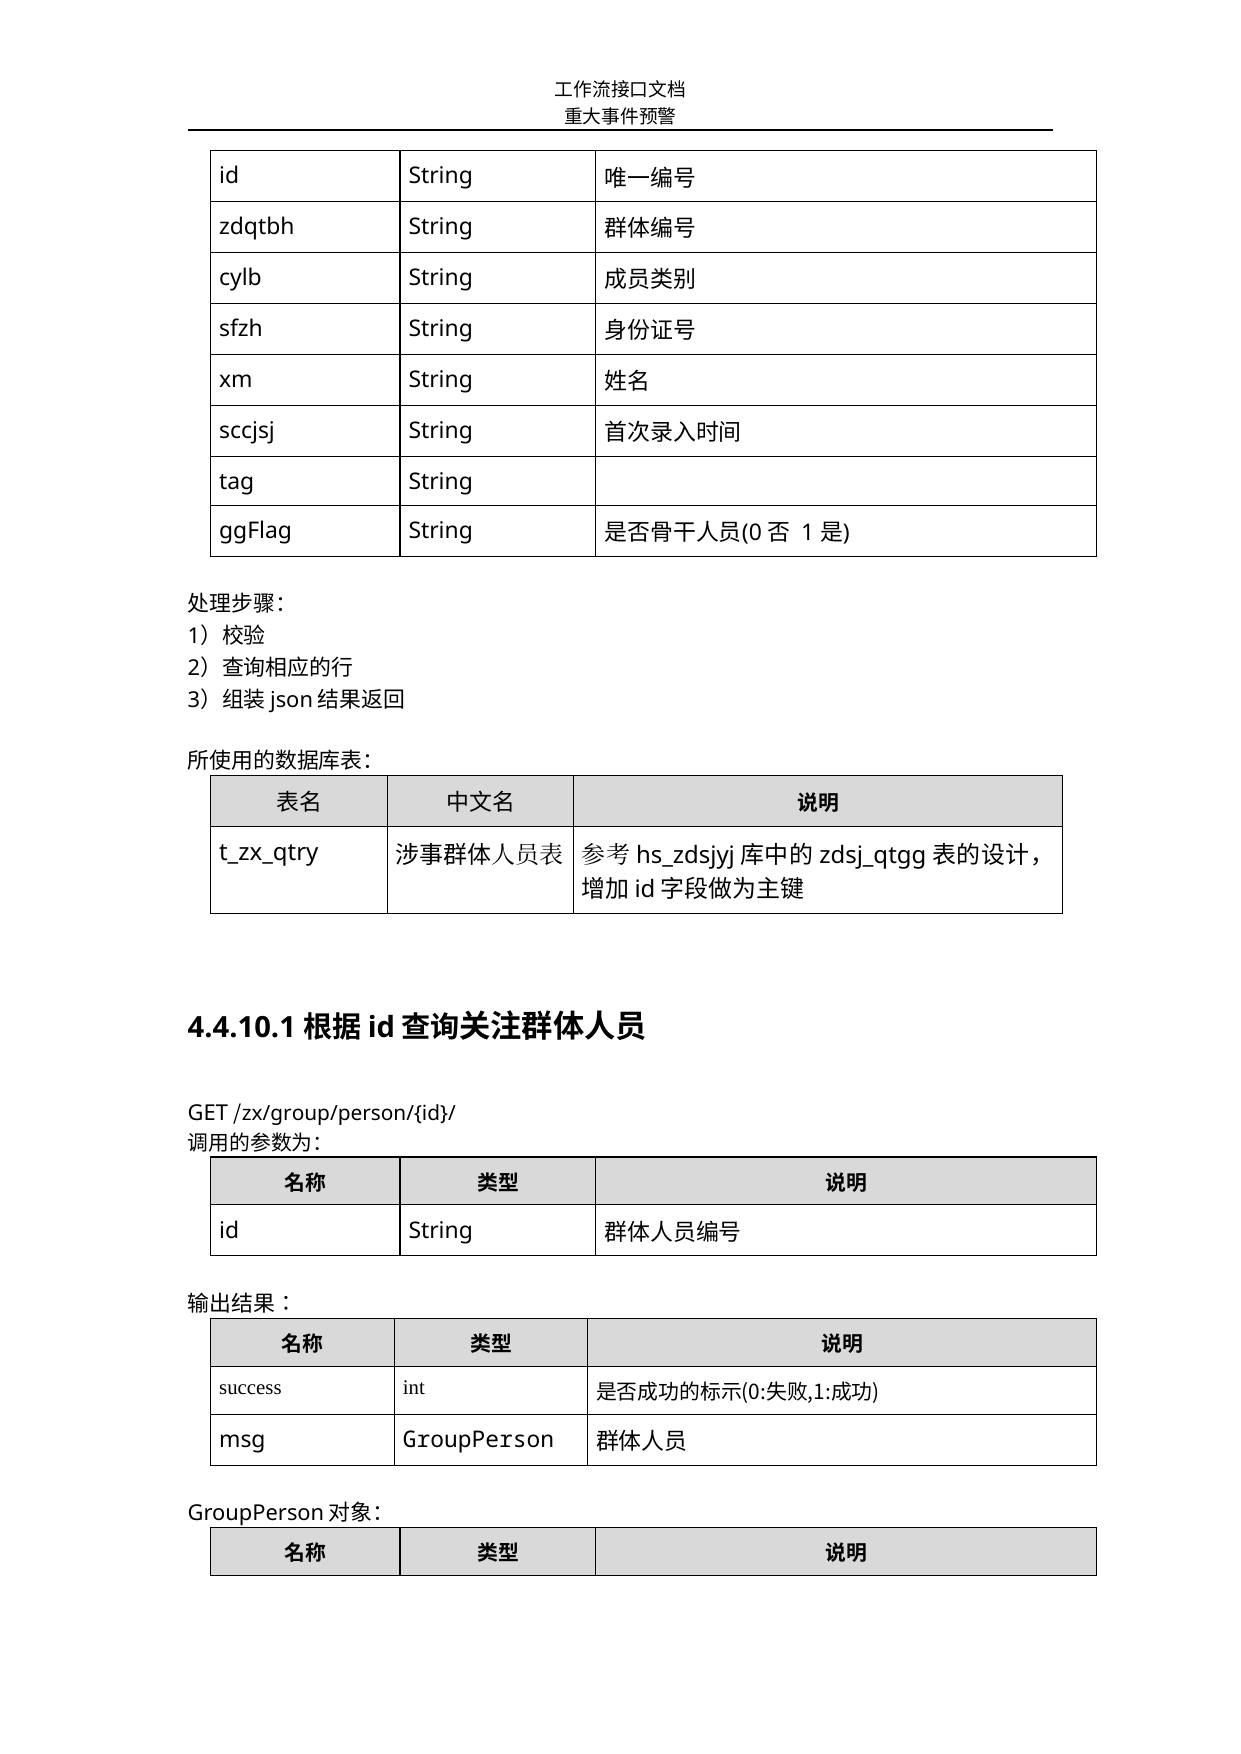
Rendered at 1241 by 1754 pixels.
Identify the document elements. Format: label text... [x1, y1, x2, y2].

text 所使用的数据库表： [187, 743, 1053, 775]
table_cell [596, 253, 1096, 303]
text 调用的参数为： [187, 1126, 1053, 1156]
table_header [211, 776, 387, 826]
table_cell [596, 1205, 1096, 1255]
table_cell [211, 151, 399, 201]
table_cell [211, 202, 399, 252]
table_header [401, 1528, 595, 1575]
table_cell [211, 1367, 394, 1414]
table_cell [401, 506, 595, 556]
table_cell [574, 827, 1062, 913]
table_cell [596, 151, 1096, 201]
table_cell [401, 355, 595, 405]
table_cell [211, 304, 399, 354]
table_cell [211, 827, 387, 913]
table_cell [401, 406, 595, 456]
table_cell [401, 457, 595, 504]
text 处理步骤： [187, 586, 1053, 618]
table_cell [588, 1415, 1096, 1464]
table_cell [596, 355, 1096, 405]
text 2）查询相应的行 [187, 650, 1053, 682]
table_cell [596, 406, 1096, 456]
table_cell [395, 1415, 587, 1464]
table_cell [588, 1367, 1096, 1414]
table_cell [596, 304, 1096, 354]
text 1）校验 [187, 618, 1053, 650]
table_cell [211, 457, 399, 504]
text 4.4.10.1 根据id查询关注群体人员 [187, 1001, 1053, 1046]
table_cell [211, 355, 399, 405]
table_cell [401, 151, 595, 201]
text 3）组装json结果返回 [187, 682, 1053, 713]
text GroupPerson对象： [187, 1495, 1053, 1527]
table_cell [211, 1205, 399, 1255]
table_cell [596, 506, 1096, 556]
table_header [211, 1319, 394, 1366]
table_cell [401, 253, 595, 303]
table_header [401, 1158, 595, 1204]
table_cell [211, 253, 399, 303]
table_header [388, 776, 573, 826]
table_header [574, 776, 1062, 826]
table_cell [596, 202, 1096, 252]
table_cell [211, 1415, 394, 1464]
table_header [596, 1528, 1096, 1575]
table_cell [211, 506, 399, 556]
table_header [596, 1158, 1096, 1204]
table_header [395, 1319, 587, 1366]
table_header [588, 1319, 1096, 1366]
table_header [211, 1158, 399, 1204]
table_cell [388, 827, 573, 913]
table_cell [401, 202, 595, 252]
text GET /zx/group/person/{id}/ [187, 1096, 1053, 1126]
text 输出结果： [187, 1286, 1053, 1318]
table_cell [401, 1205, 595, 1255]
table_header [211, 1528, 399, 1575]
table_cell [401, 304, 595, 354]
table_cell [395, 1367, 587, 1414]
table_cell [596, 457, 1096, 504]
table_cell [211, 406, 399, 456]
